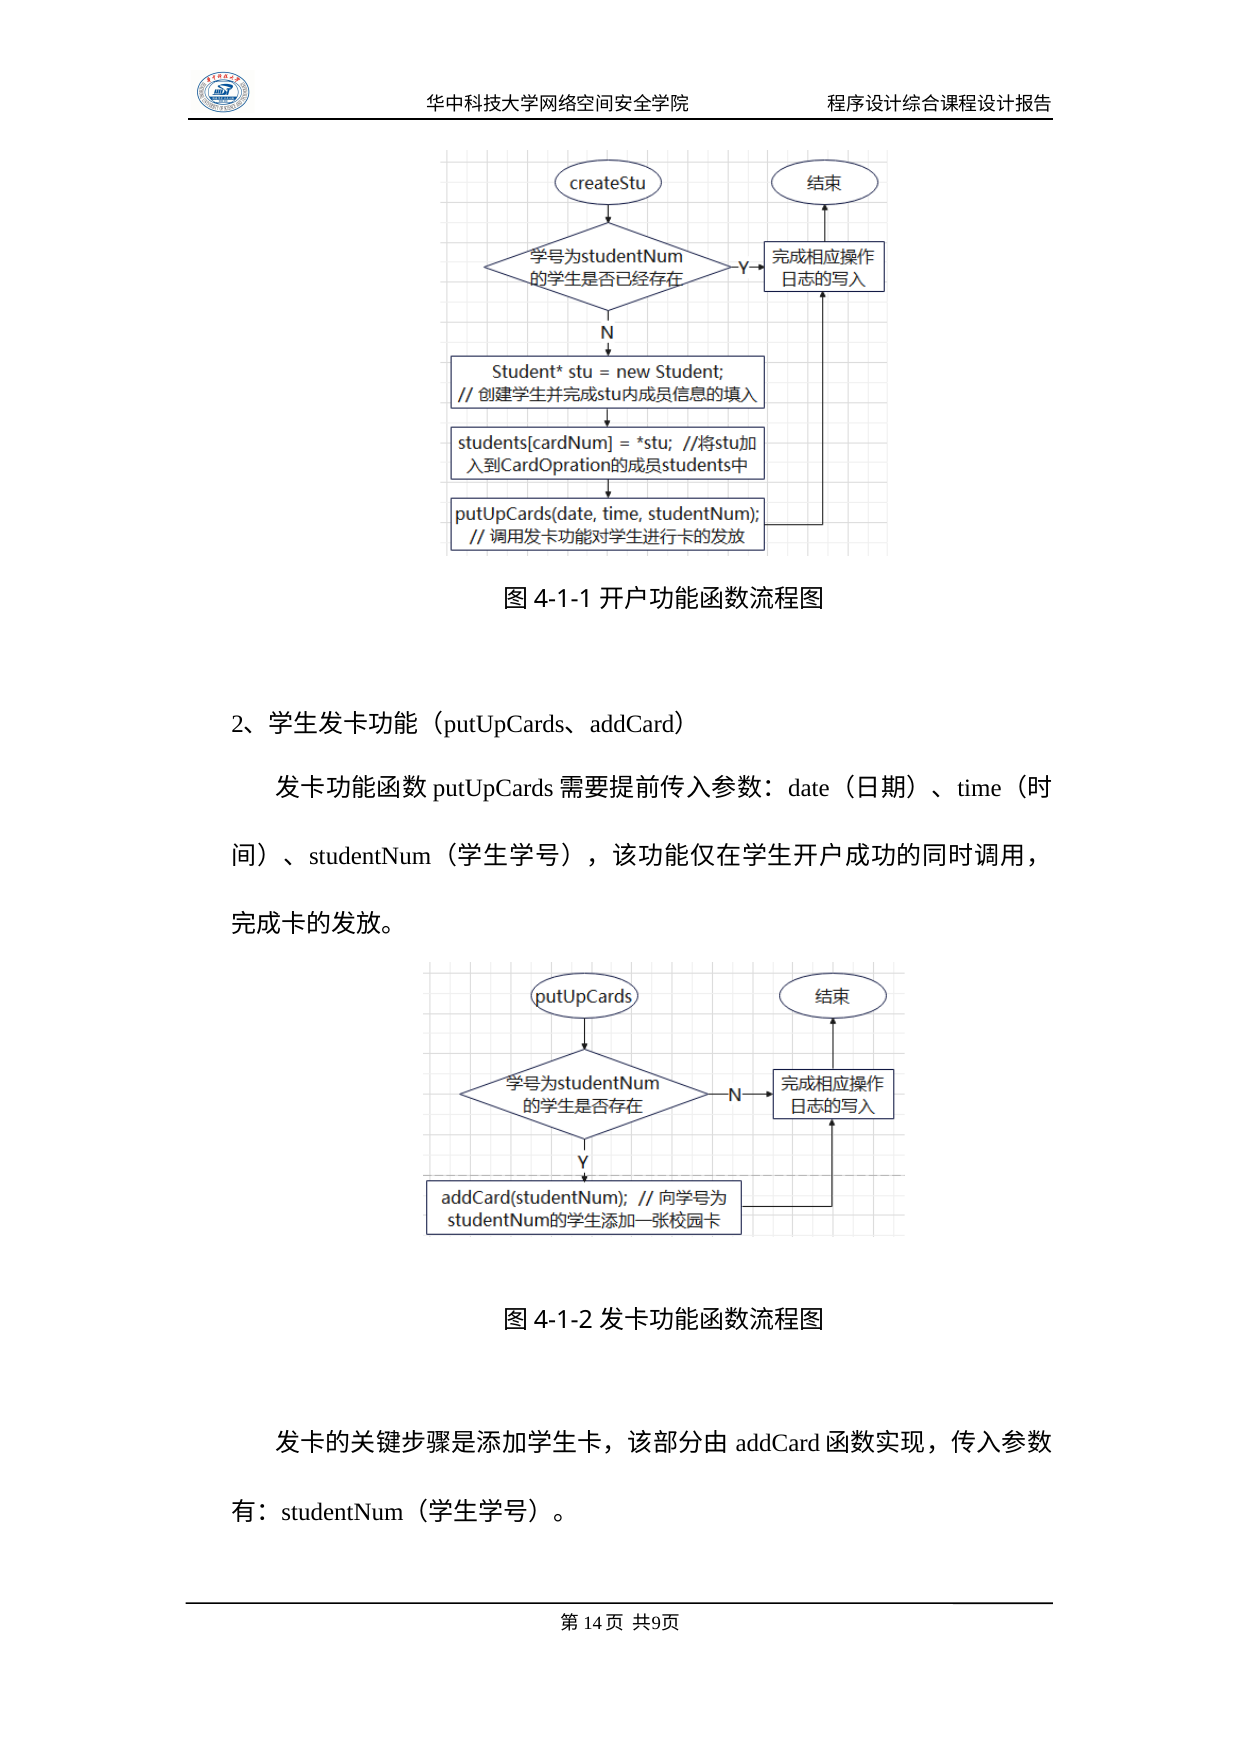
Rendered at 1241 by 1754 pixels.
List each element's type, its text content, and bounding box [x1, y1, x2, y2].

list 发卡功能函数putUpCards需要提前传入参数：date（日期）、time（时间）、studentNum（学生学号），该功能仅在学生开户成功的同时调用，完成卡的发放。 [231, 763, 1053, 944]
picture [440, 150, 888, 556]
list 图4-1-2 发卡功能函数流程图 [231, 1295, 1053, 1340]
list 发卡的关键步骤是添加学生卡，该部分由addCard函数实现，传入参数有：studentNum（学生学号）。 [231, 1418, 1053, 1532]
picture [423, 962, 905, 1237]
picture [190, 70, 255, 113]
list 图4-1-1 开户功能函数流程图 [231, 573, 1053, 619]
list 学生发卡功能（putUpCards、addCard） [187, 699, 1053, 745]
